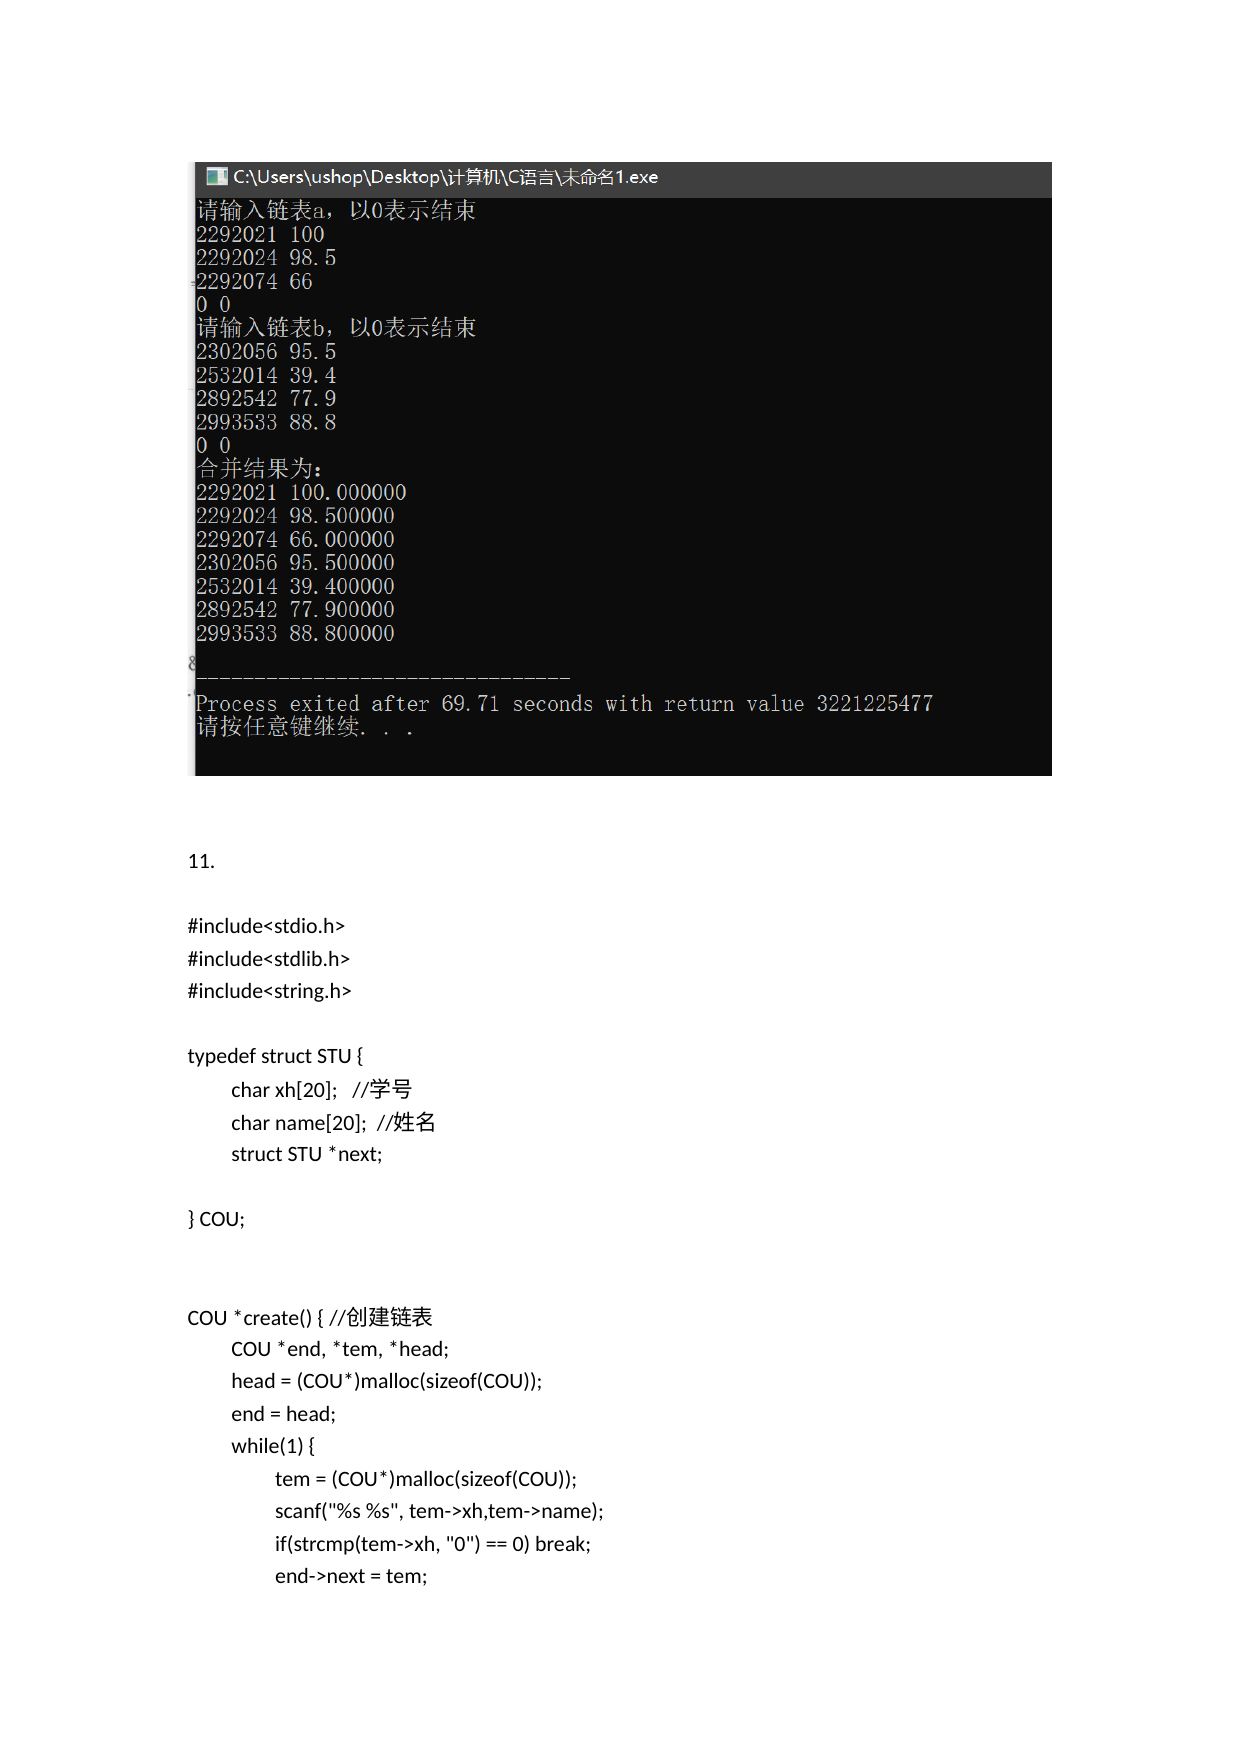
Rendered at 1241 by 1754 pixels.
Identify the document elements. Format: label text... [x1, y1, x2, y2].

list COU *end, *tem, *head; [187, 1332, 1053, 1364]
list end->next = tem; [187, 1559, 1053, 1592]
list char name[20]; //姓名 [187, 1104, 1053, 1137]
list typedef struct STU { [187, 1039, 1053, 1072]
list scanf("%s %s", tem->xh,tem->name); [187, 1494, 1053, 1527]
list #include<string.h> [187, 974, 1053, 1007]
list #include<stdlib.h> [187, 942, 1053, 974]
list char xh[20]; //学号 [187, 1072, 1053, 1104]
list if(strcmp(tem->xh, "0") == 0) break; [187, 1527, 1053, 1559]
list 11. [187, 844, 1053, 877]
list } COU; [187, 1202, 1053, 1234]
list while(1) { [187, 1429, 1053, 1462]
list #include<stdio.h> [187, 909, 1053, 942]
picture [187, 162, 1052, 776]
list COU *create() { //创建链表 [187, 1299, 1053, 1332]
list struct STU *next; [187, 1137, 1053, 1169]
list head = (COU*)malloc(sizeof(COU)); [187, 1364, 1053, 1397]
list tem = (COU*)malloc(sizeof(COU)); [187, 1462, 1053, 1494]
list end = head; [187, 1397, 1053, 1429]
